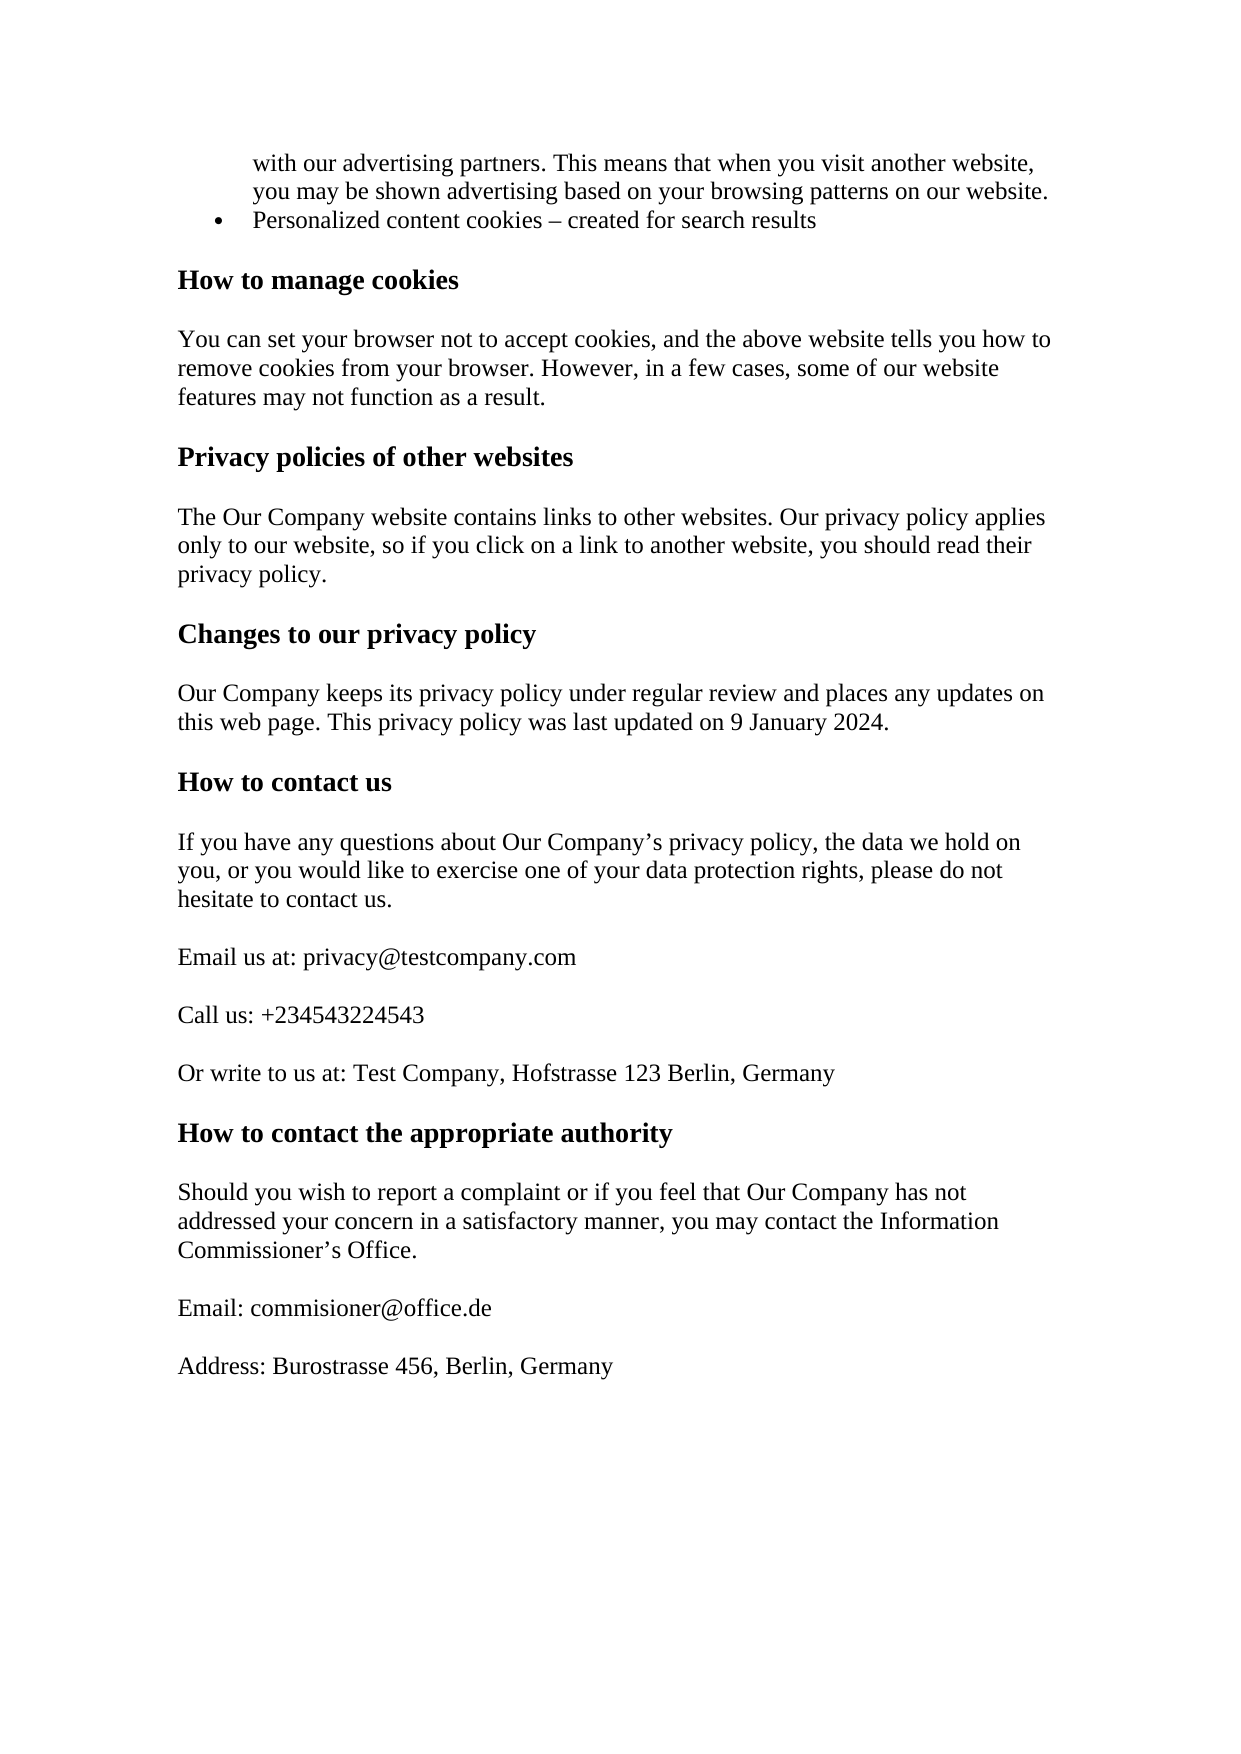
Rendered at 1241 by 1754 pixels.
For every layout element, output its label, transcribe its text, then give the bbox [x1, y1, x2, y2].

text How to manage cookies [177, 263, 1063, 295]
text Our Company keeps its privacy policy under regular review and places any updates on this web page. This privacy policy was last updated on 9 January 2024. [177, 678, 1063, 736]
text Email us at: privacy@testcompany.com [177, 942, 1063, 971]
text How to contact us [177, 765, 1063, 798]
text If you have any questions about Our Company’s privacy policy, the data we hold on you, or you would like to exercise one of your data protection rights, please do not hesitate to contact us. [177, 827, 1063, 913]
text Address: Burostrasse 456, Berlin, Germany [177, 1351, 1063, 1379]
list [215, 148, 1063, 205]
text Email: commisioner@office.de [177, 1293, 1063, 1322]
text Call us: +234543224543 [177, 1000, 1063, 1029]
text Or write to us at: Test Company, Hofstrasse 123 Berlin, Germany [177, 1058, 1063, 1087]
text You can set your browser not to accept cookies, and the above website tells you how to remove cookies from your browser. However, in a few cases, some of our website features may not function as a result. [177, 324, 1063, 411]
text Privacy policies of other websites [177, 440, 1063, 472]
text The Our Company website contains links to other websites. Our privacy policy applies only to our website, so if you click on a link to another website, you should read their privacy policy. [177, 502, 1063, 588]
text Changes to our privacy policy [177, 617, 1063, 649]
list Personalized content cookies – created for search results [215, 205, 1063, 234]
text Should you wish to report a complaint or if you feel that Our Company has not addressed your concern in a satisfactory manner, you may contact the Information Commissioner’s Office. [177, 1177, 1063, 1264]
text How to contact the appropriate authority [177, 1116, 1063, 1148]
